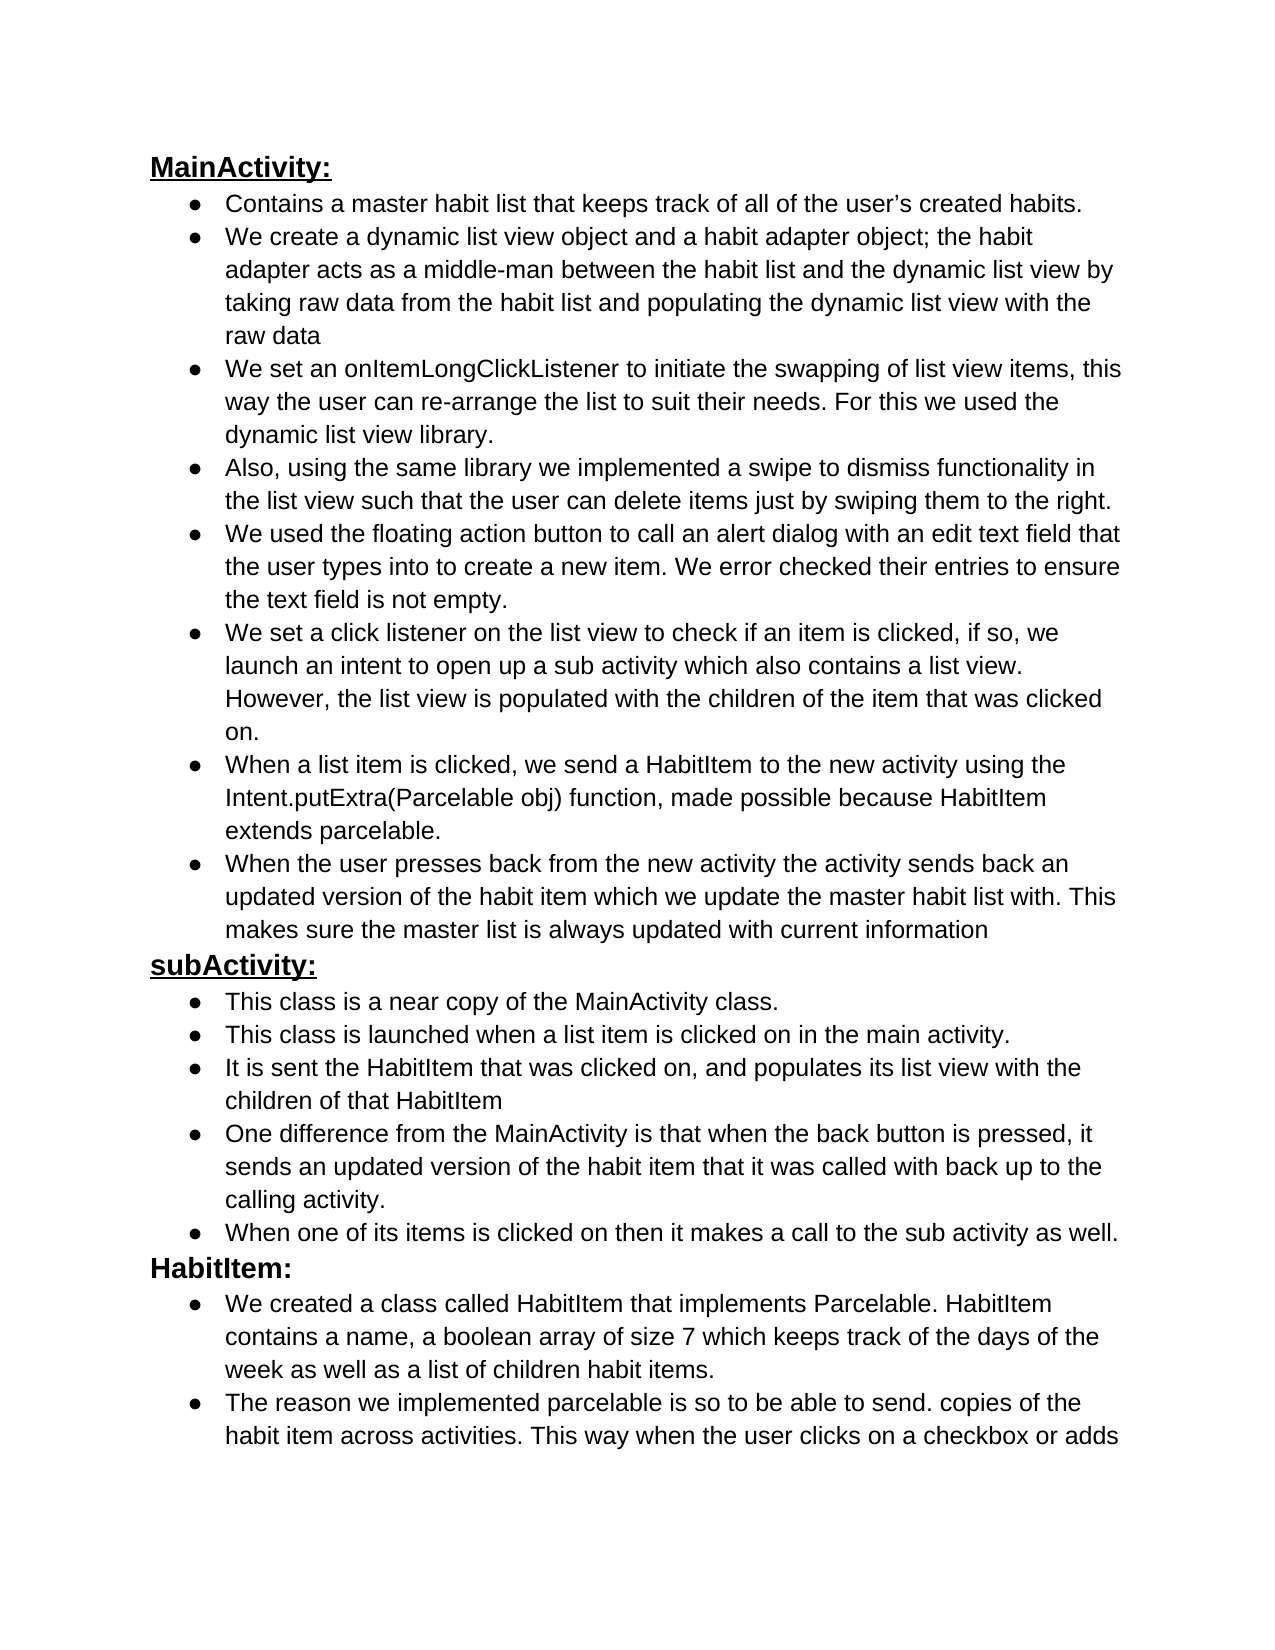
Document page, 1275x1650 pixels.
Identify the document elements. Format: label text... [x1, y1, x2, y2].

list This class is launched when a list item is clicked on in the main activity. [187, 1019, 1125, 1048]
list One difference from the MainActivity is that when the back button is pressed, it sends an updated version of the habit item that it was called with back up to the calling activity. [187, 1119, 1125, 1213]
list This class is a near copy of the MainActivity class. [187, 987, 1125, 1015]
text MainActivity: [150, 150, 1125, 183]
list When one of its items is clicked on then it makes a call to the sub activity as well. [187, 1218, 1125, 1246]
list Contains a master habit list that keeps track of all of the user’s created habits. [187, 188, 1125, 217]
list We set a click listener on the list view to check if an item is clicked, if so, we launch an intent to open up a sub activity which also contains a list view. However, the list view is populated with the children of the item that was clicked on. [187, 618, 1125, 746]
text HabitItem: [150, 1251, 1125, 1284]
list It is sent the HabitItem that was clicked on, and populates its list view with the children of that HabitItem [187, 1053, 1125, 1114]
list We created a class called HabitItem that implements Parcelable. HabitItem contains a name, a boolean array of size 7 which keeps track of the days of the week as well as a list of children habit items. [187, 1289, 1125, 1384]
list We used the floating action button to call an alert dialog with an edit text field that the user types into to create a new item. We error checked their entries to ensure the text field is not empty. [187, 519, 1125, 613]
list We set an onItemLongClickListener to initiate the swapping of list view items, this way the user can re-arrange the list to suit their needs. For this we used the dynamic list view library. [187, 354, 1125, 448]
list Also, using the same library we implemented a swipe to dismiss functionality in the list view such that the user can delete items just by swiping them to the right. [187, 453, 1125, 514]
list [187, 1388, 1125, 1450]
list When a list item is clicked, we send a HabitItem to the new activity using the Intent.putExtra(Parcelable obj) function, made possible because HabitItem extends parcelable. [187, 750, 1125, 845]
text subActivity: [150, 948, 1125, 982]
list When the user presses back from the new activity the activity sends back an updated version of the habit item which we update the master habit list with. This makes sure the master list is always updated with current information [187, 849, 1125, 944]
list We create a dynamic list view object and a habit adapter object; the habit adapter acts as a middle-man between the habit list and the dynamic list view by taking raw data from the habit list and populating the dynamic list view with the raw data [187, 222, 1125, 349]
